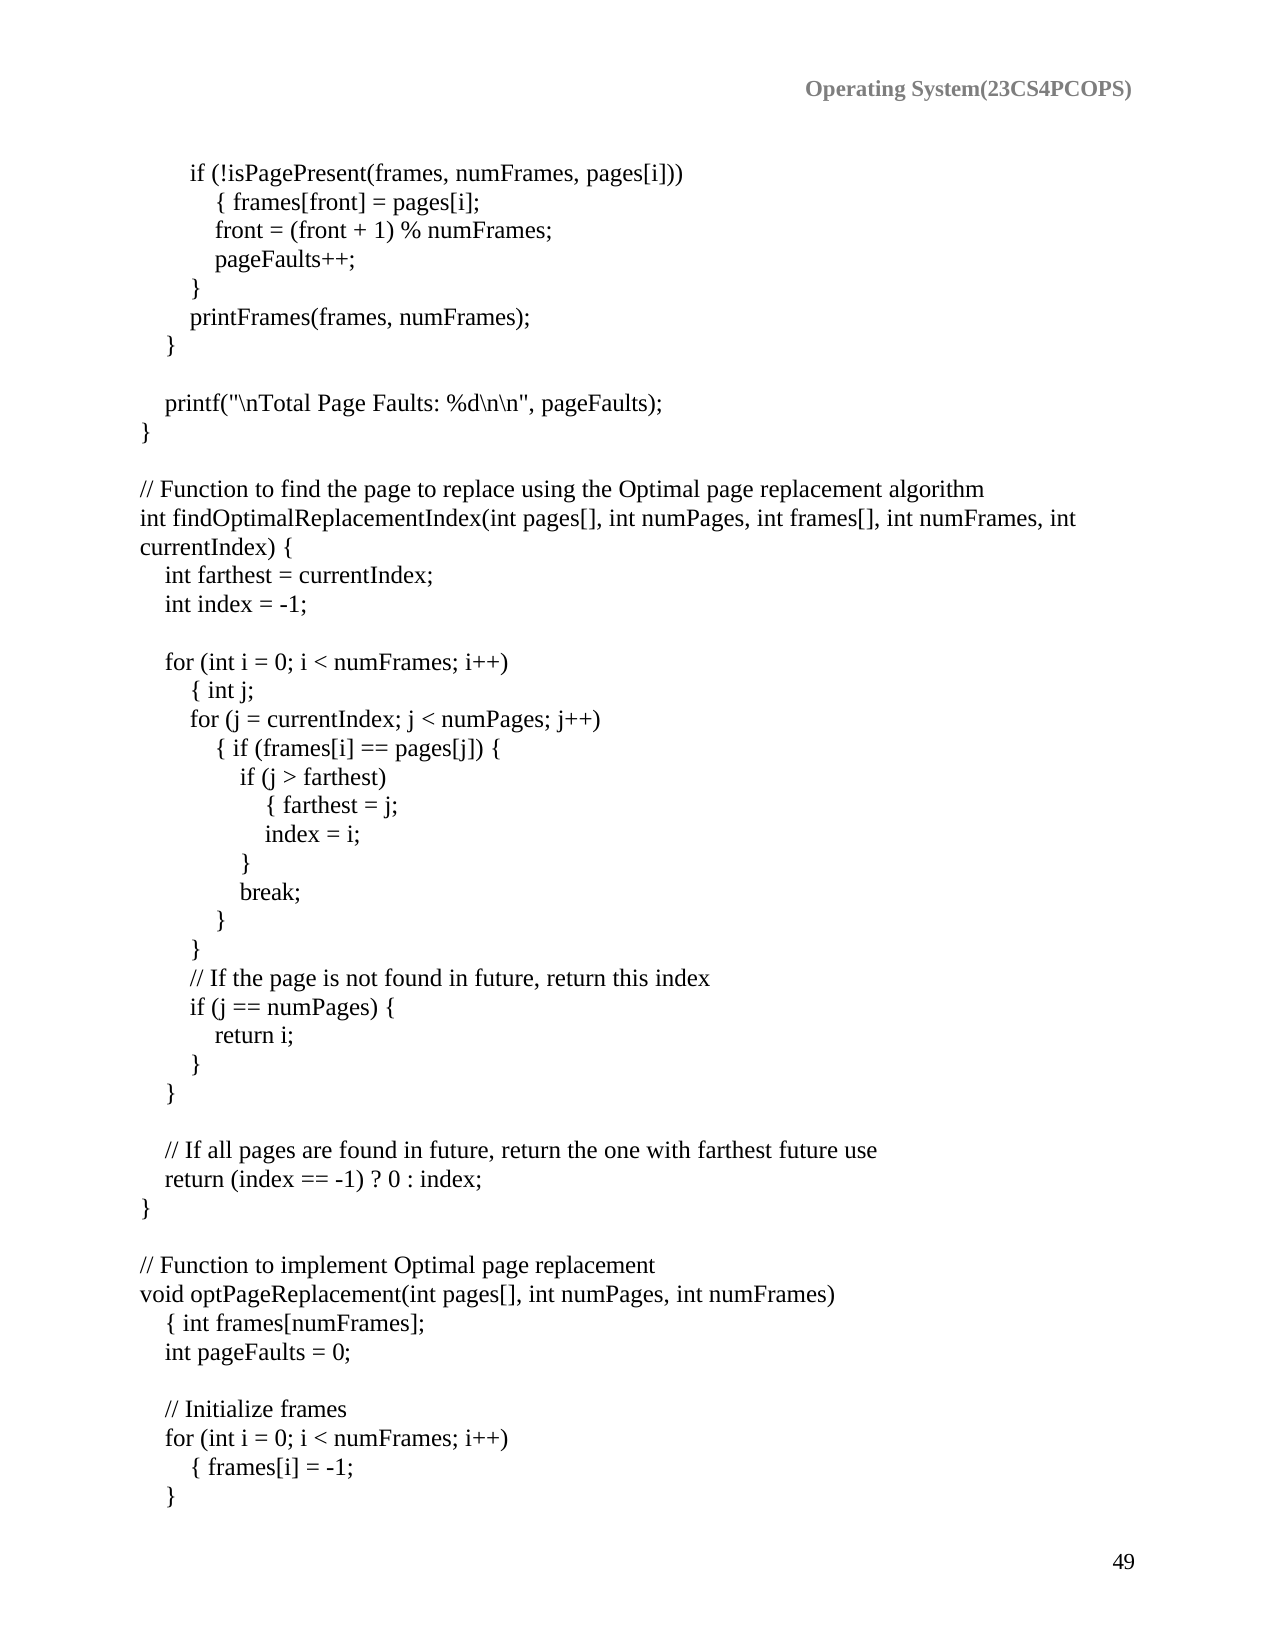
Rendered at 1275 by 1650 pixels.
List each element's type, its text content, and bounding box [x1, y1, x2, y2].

text } [164, 1078, 1146, 1107]
text int farthest = currentIndex; int index = -1; [164, 561, 442, 618]
text } [164, 330, 1146, 359]
text // Function to implement Optimal page replacement [139, 1251, 1146, 1279]
text } [239, 848, 1146, 877]
text break; [239, 877, 1146, 906]
text for (int i = 0; i < numFrames; i++) { frames[i] = -1; [164, 1423, 586, 1481]
text printFrames(frames, numFrames); [189, 302, 1146, 330]
text for (int i = 0; i < numFrames; i++) { int j; [164, 647, 544, 704]
text // If the page is not found in future, return this index if (j == numPages) { [189, 963, 718, 1021]
text return i; [214, 1021, 1146, 1049]
text } [214, 906, 1146, 934]
text if (!isPagePresent(frames, numFrames, pages[i])) { frames[front] = pages[i]; [189, 158, 718, 215]
text } [139, 417, 1146, 445]
text } [139, 1193, 1146, 1222]
text // Function to find the page to replace using the Optimal page replacement algorithm [139, 474, 1146, 503]
text front = (front + 1) % numFrames; pageFaults++; [214, 215, 657, 273]
text } [189, 1049, 1146, 1078]
text } [164, 1481, 1146, 1509]
text int pageFaults = 0; [164, 1337, 1146, 1366]
text if (j > farthest) { farthest = j; index = i; [239, 762, 415, 848]
text // Initialize frames [164, 1394, 1146, 1423]
text int findOptimalReplacementIndex(int pages[], int numPages, int frames[], int numFrames, int currentIndex) { [139, 503, 1146, 561]
text printf("\nTotal Page Faults: %d\n\n", pageFaults); [164, 388, 1146, 417]
text } [189, 273, 1146, 302]
text void optPageReplacement(int pages[], int numPages, int numFrames) { int frames[numFrames]; [139, 1279, 869, 1337]
text } [189, 934, 1146, 963]
text for (j = currentIndex; j < numPages; j++) { if (frames[i] == pages[j]) { [189, 704, 628, 762]
text // If all pages are found in future, return the one with farthest future use return (index == -1) ? 0 : index; [164, 1136, 893, 1193]
